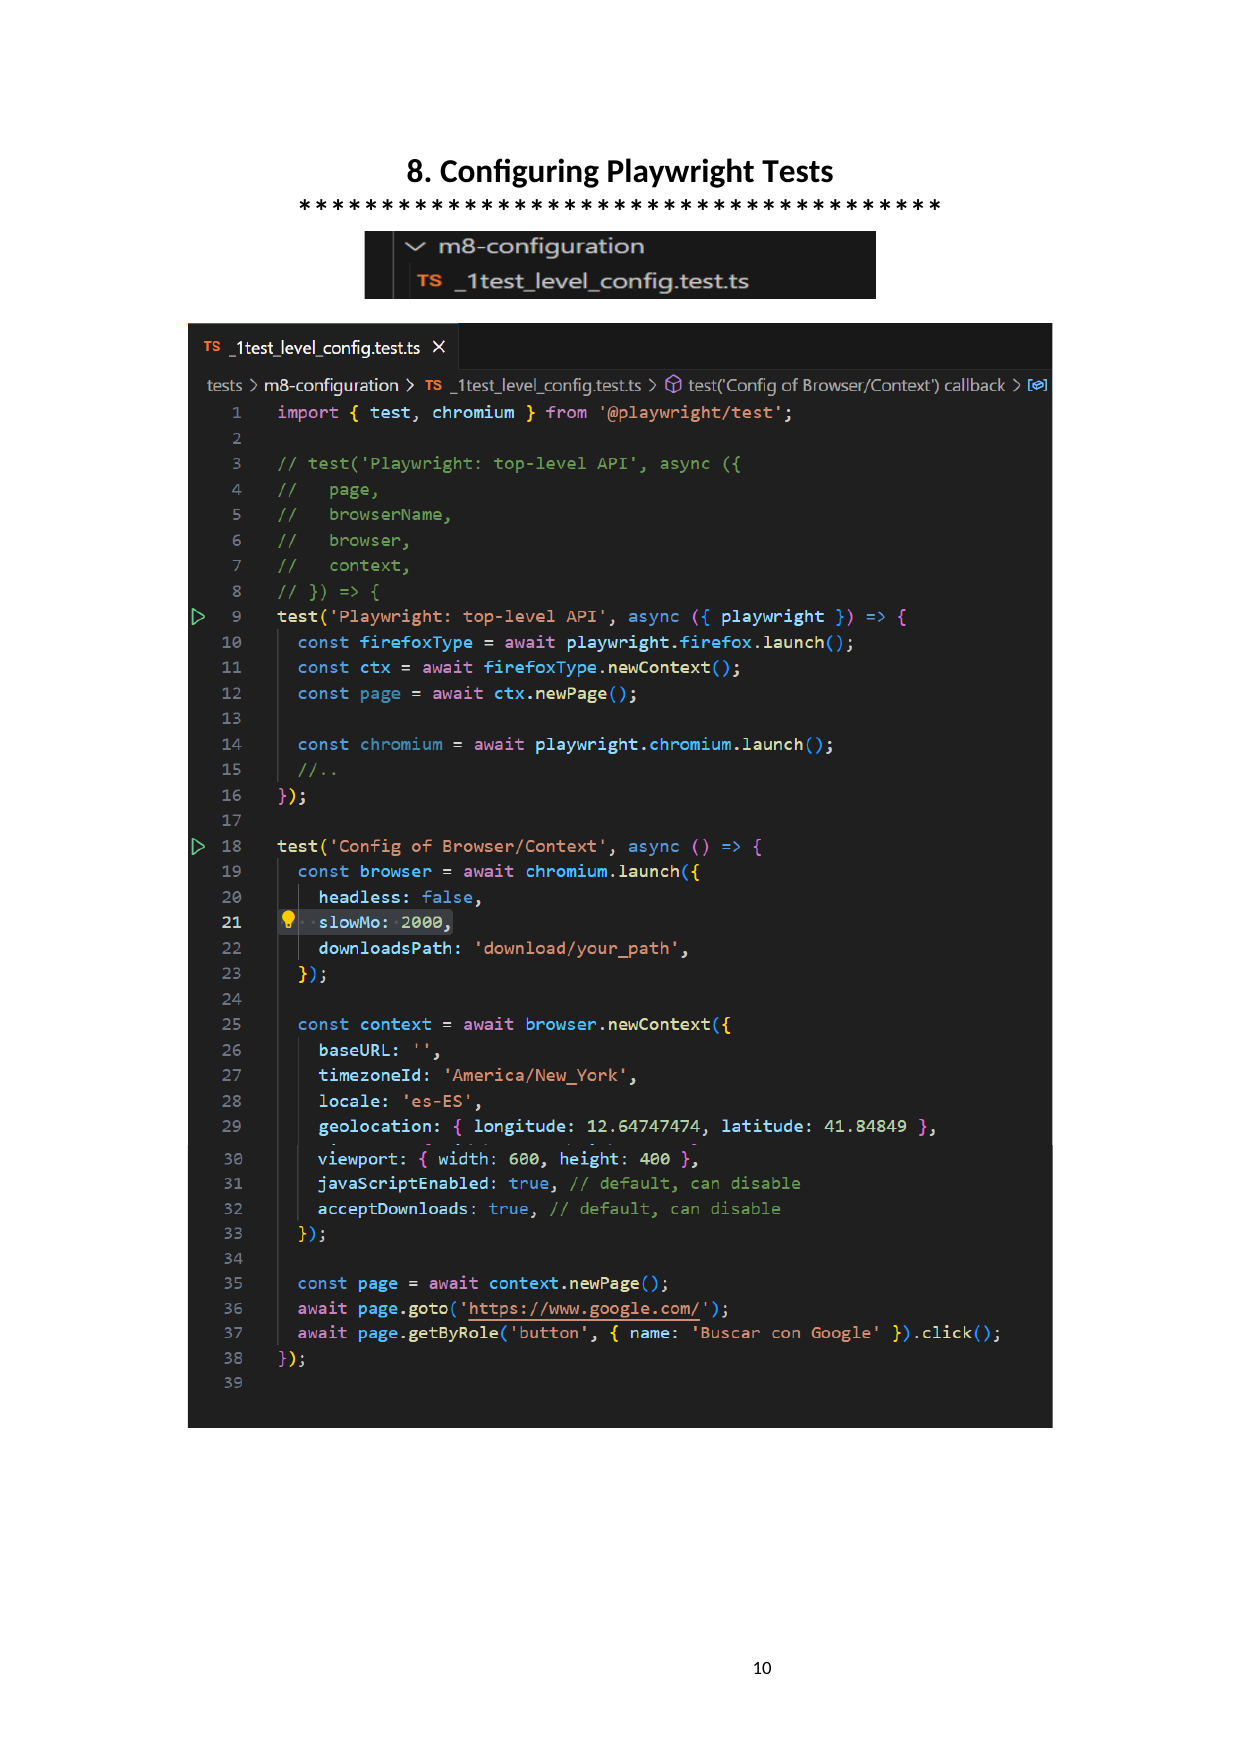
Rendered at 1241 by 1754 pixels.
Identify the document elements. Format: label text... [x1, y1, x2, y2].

picture [187, 323, 1053, 1428]
list Configuring Playwright Tests [187, 150, 1053, 191]
picture [364, 231, 876, 299]
list *************************************** [187, 191, 1053, 231]
